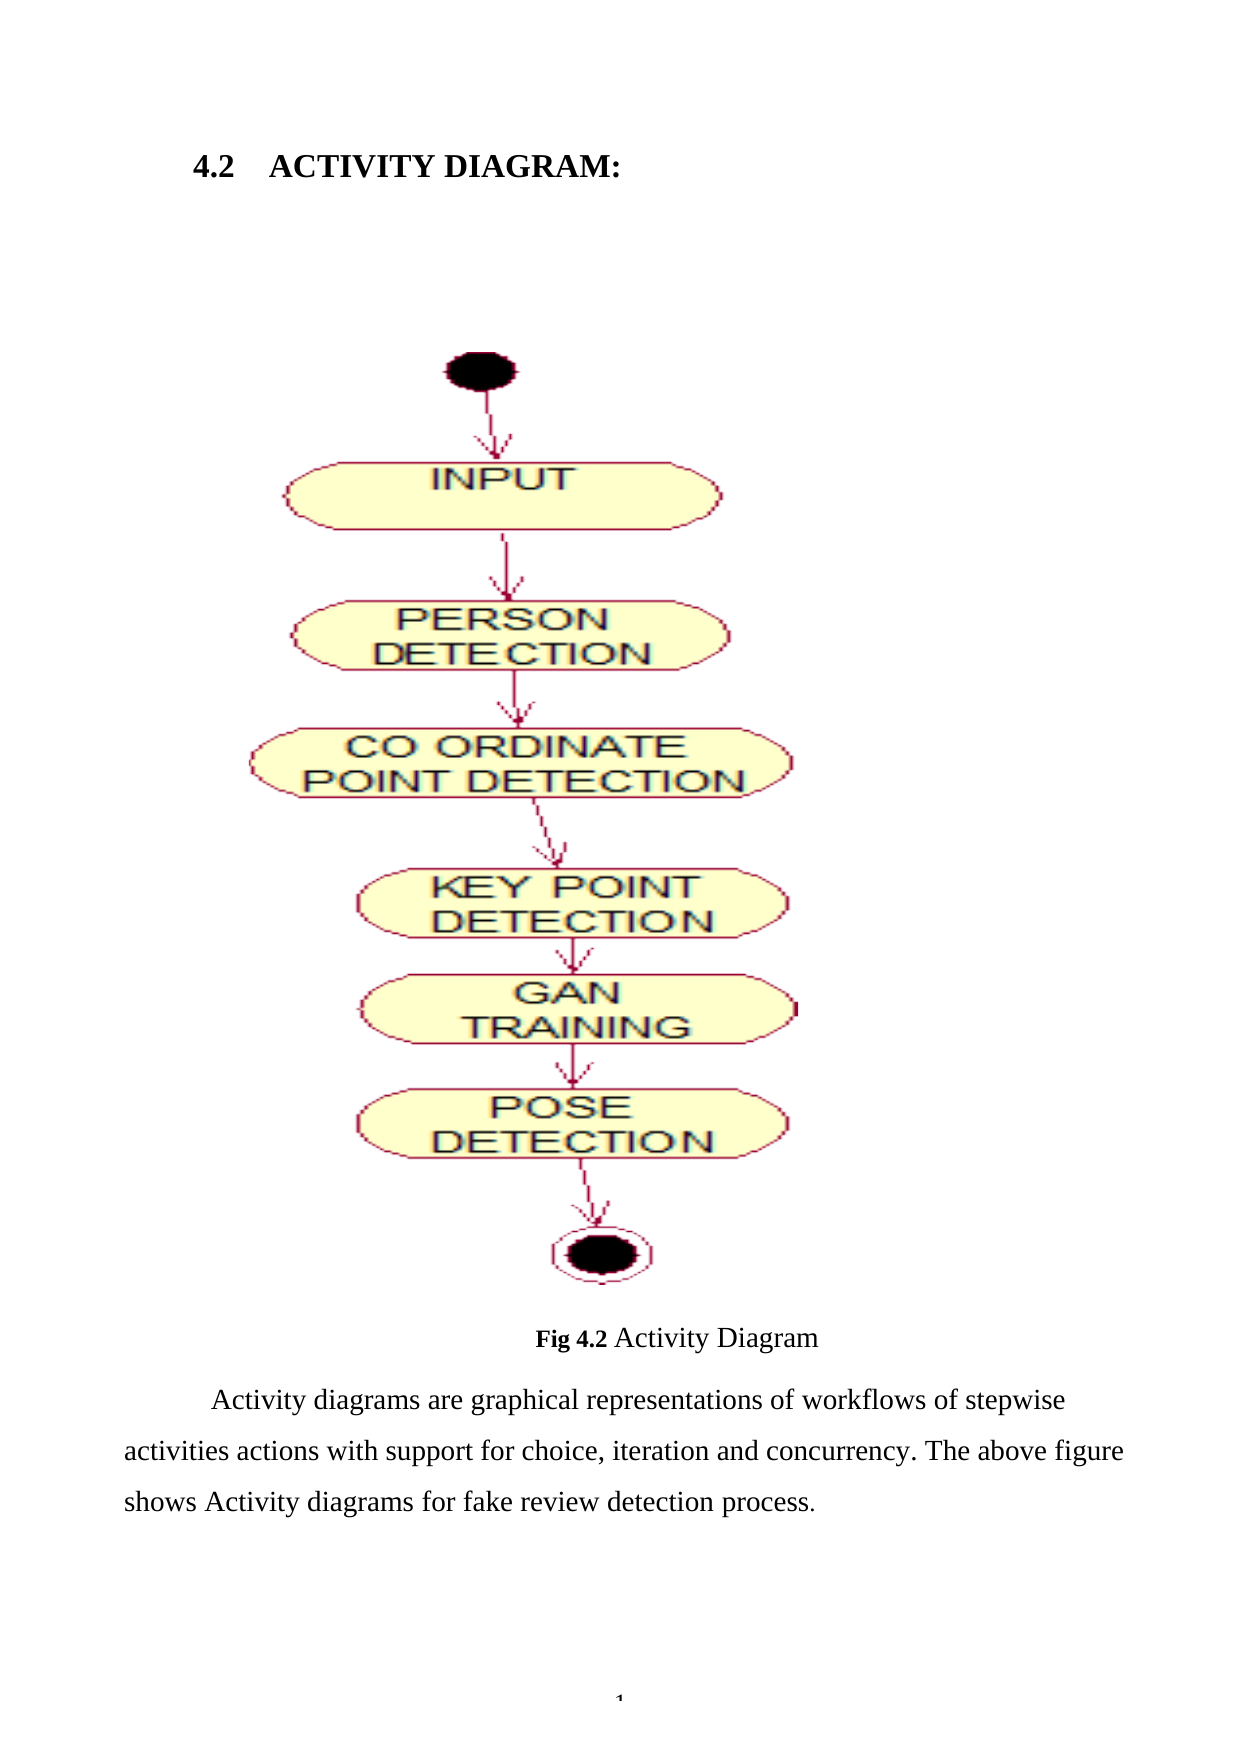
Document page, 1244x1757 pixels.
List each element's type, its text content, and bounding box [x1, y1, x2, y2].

picture [248, 352, 799, 1285]
subtitle ACTIVITY DIAGRAM: [193, 147, 1244, 185]
text Activity diagrams are graphical representations of workflows of stepwise activities actions with support for choice, iteration and concurrency. The above figure shows Activity diagrams for fake review detection process. [124, 1382, 1126, 1517]
text Fig 4.2 Activity Diagram [352, 1320, 1002, 1353]
